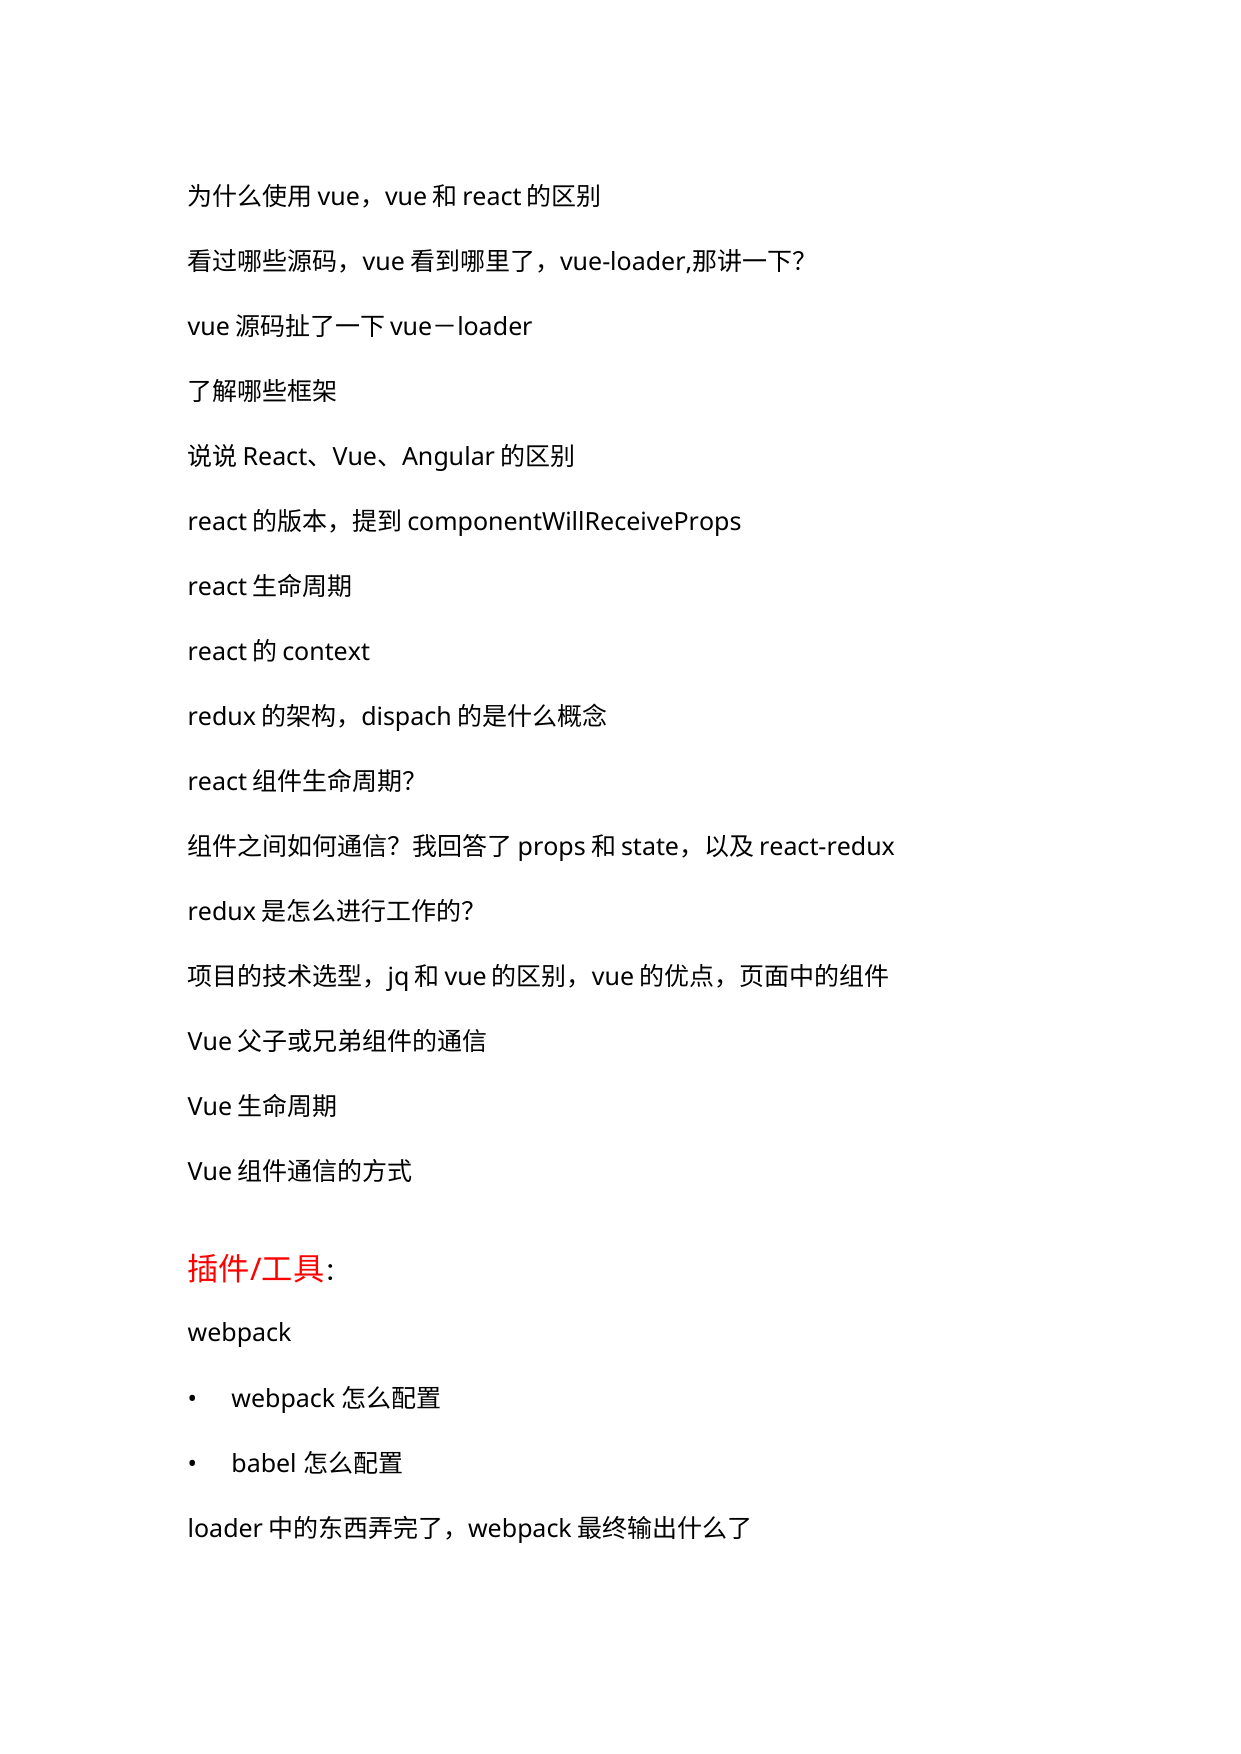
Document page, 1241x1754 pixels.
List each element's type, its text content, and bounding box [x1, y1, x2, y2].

text • babel 怎么配置 [187, 1429, 1053, 1494]
text 了解哪些框架 [187, 357, 1053, 422]
text Vue生命周期 [187, 1072, 1053, 1137]
text vue源码扯了一下vue－loader [187, 292, 1053, 357]
text react组件生命周期？ [187, 747, 1053, 812]
text 看过哪些源码，vue看到哪里了，vue-loader,那讲一下？ [187, 227, 1053, 292]
text 说说React、Vue、Angular的区别 [187, 422, 1053, 487]
text • webpack 怎么配置 [187, 1364, 1053, 1429]
text Vue组件通信的方式 [187, 1137, 1053, 1202]
text loader中的东西弄完了，webpack最终输出什么了 [187, 1494, 1053, 1559]
text redux是怎么进行工作的？ [187, 877, 1053, 942]
text 为什么使用vue，vue和react的区别 [187, 162, 1053, 227]
text 项目的技术选型，jq和vue的区别，vue的优点，页面中的组件 [187, 942, 1053, 1007]
text redux的架构，dispach的是什么概念 [187, 682, 1053, 747]
text react的context [187, 617, 1053, 682]
text react生命周期 [187, 552, 1053, 617]
text Vue父子或兄弟组件的通信 [187, 1007, 1053, 1072]
text webpack [187, 1299, 1053, 1364]
text 插件/工具： [187, 1234, 1053, 1299]
text react的版本，提到componentWillReceiveProps [187, 487, 1053, 552]
text 组件之间如何通信？我回答了props和state，以及react-redux [187, 812, 1053, 877]
